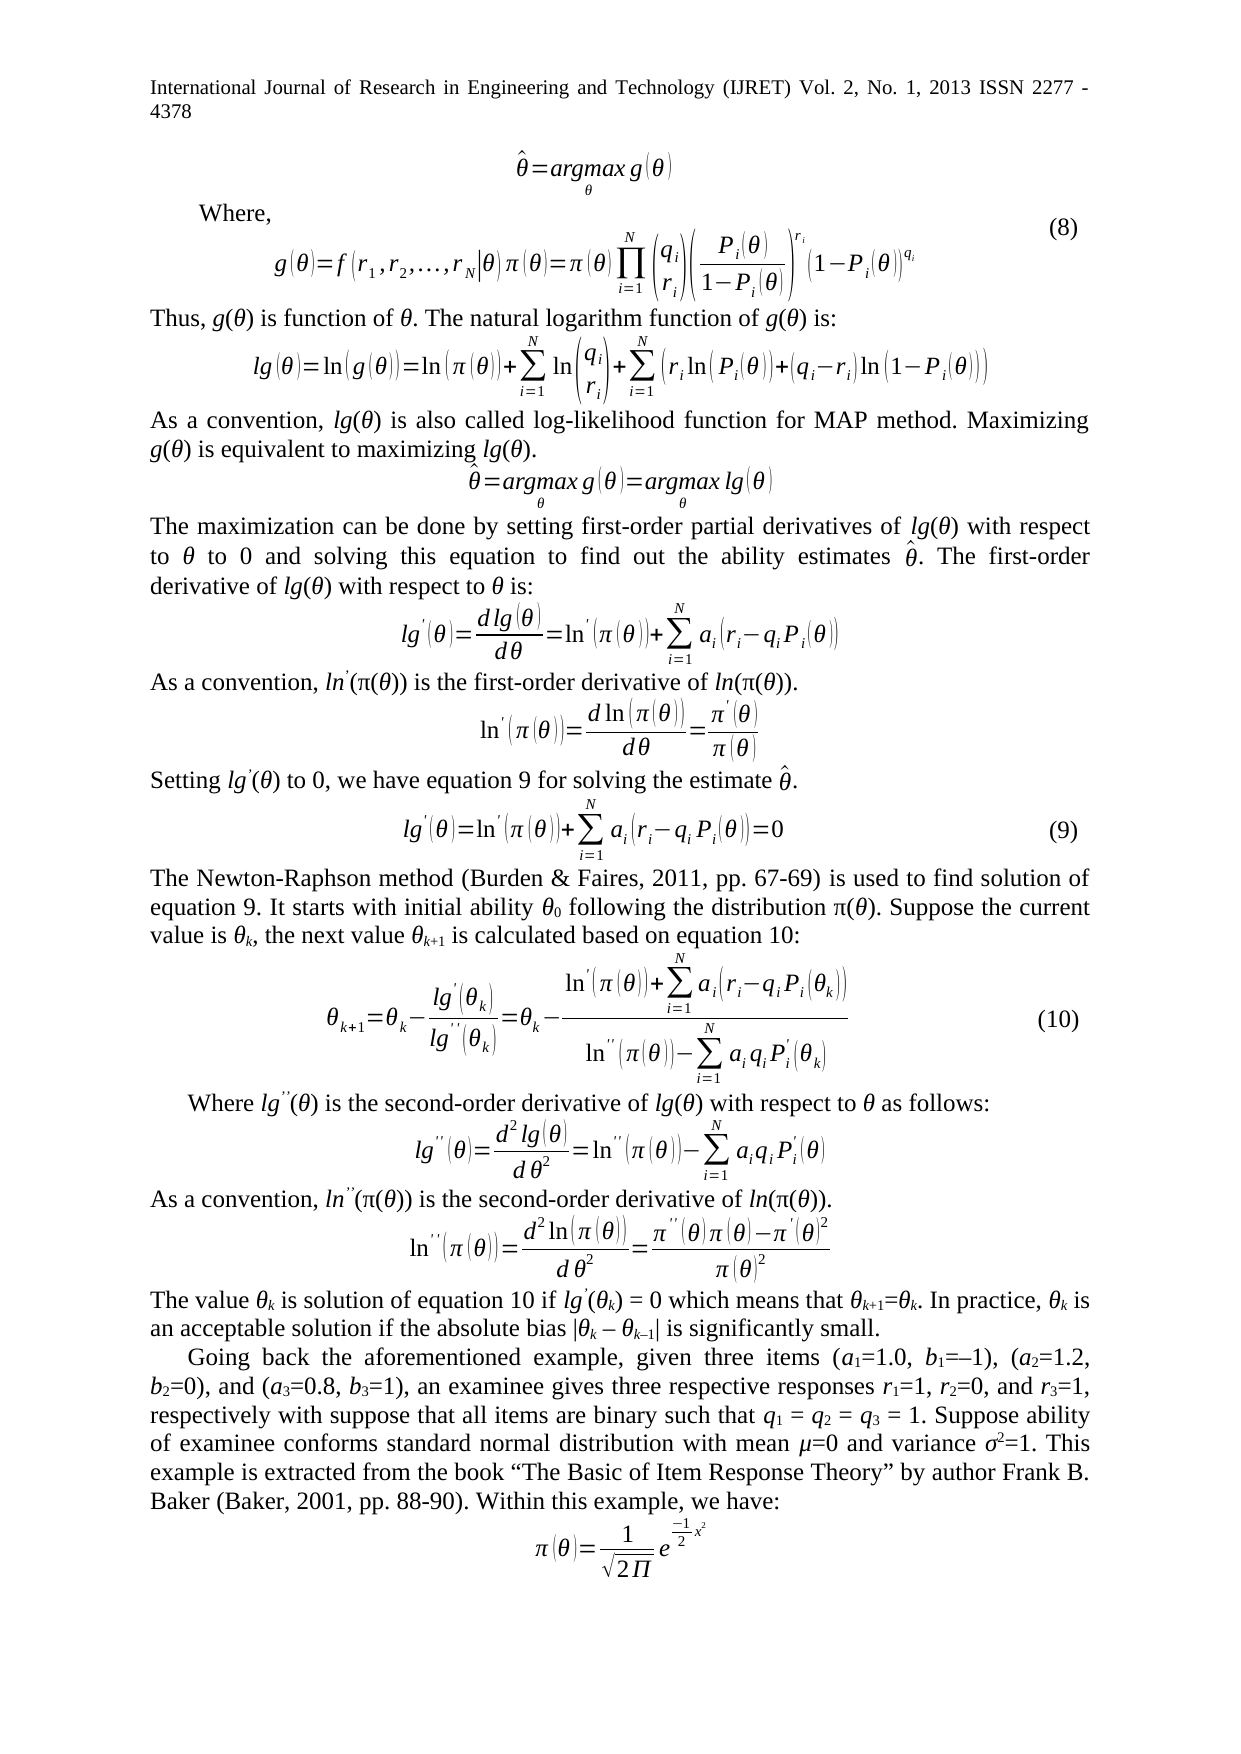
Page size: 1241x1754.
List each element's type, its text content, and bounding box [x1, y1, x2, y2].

text As a convention, ln’(π(θ)) is the first-order derivative of ln(π(θ)). [150, 667, 1090, 696]
text The Newton-Raphson method is used to find solution of equation 9. It starts with initial ability θ0 following the distribution π(θ). Suppose the current value is θk, the next value θk+1 is calculated based on equation 10: [150, 863, 1090, 949]
text As a convention, lg(θ) is also called log-likelihood function for MAP method. Maximizing g(θ) is equivalent to maximizing lg(θ). [150, 406, 1090, 463]
text Setting lg’(θ) to 0, we have equation 9 for solving the estimate . [150, 764, 1090, 796]
text The maximization can be done by setting first-order partial derivatives of lg(θ) with respect to θ to 0 and solving this equation to find out the ability estimates . The first-order derivative of lg(θ) with respect to θ is: [150, 511, 1090, 600]
table_header (10) [1026, 949, 1090, 1088]
table_header (9) [1038, 796, 1089, 863]
text Where lg’’(θ) is the second-order derivative of lg(θ) with respect to θ as follows: [187, 1088, 1090, 1116]
table_header (8) [1038, 150, 1089, 303]
text The value θk is solution of equation 10 if lg’(θk) = 0 which means that θk+1=θk. In practice, θk is an acceptable solution if the absolute bias |θk – θk–1| is significantly small. [150, 1285, 1090, 1342]
text Going back the aforementioned example, given three items (a1=1.0, b1=–1), (a2=1.2, b2=0), and (a3=0.8, b3=1), an examinee gives three respective responses r1=1, r2=0, and r3=1, respectively with suppose that all items are binary such that q1 = q2 = q3 = 1. Suppose ability of examinee conforms standard normal distribution with mean μ=0 and variance σ2=1. This example is extracted from the book “The Basic of Item Response Theory” by author Frank B. Baker . Within this example, we have: [150, 1342, 1090, 1515]
table_header [150, 949, 1026, 1088]
table_header Where, [150, 150, 1038, 303]
text Thus, g(θ) is function of θ. The natural logarithm function of g(θ) is: [150, 303, 1090, 332]
table_header [150, 796, 1038, 863]
text As a convention, ln’’(π(θ)) is the second-order derivative of ln(π(θ)). [150, 1184, 1090, 1213]
